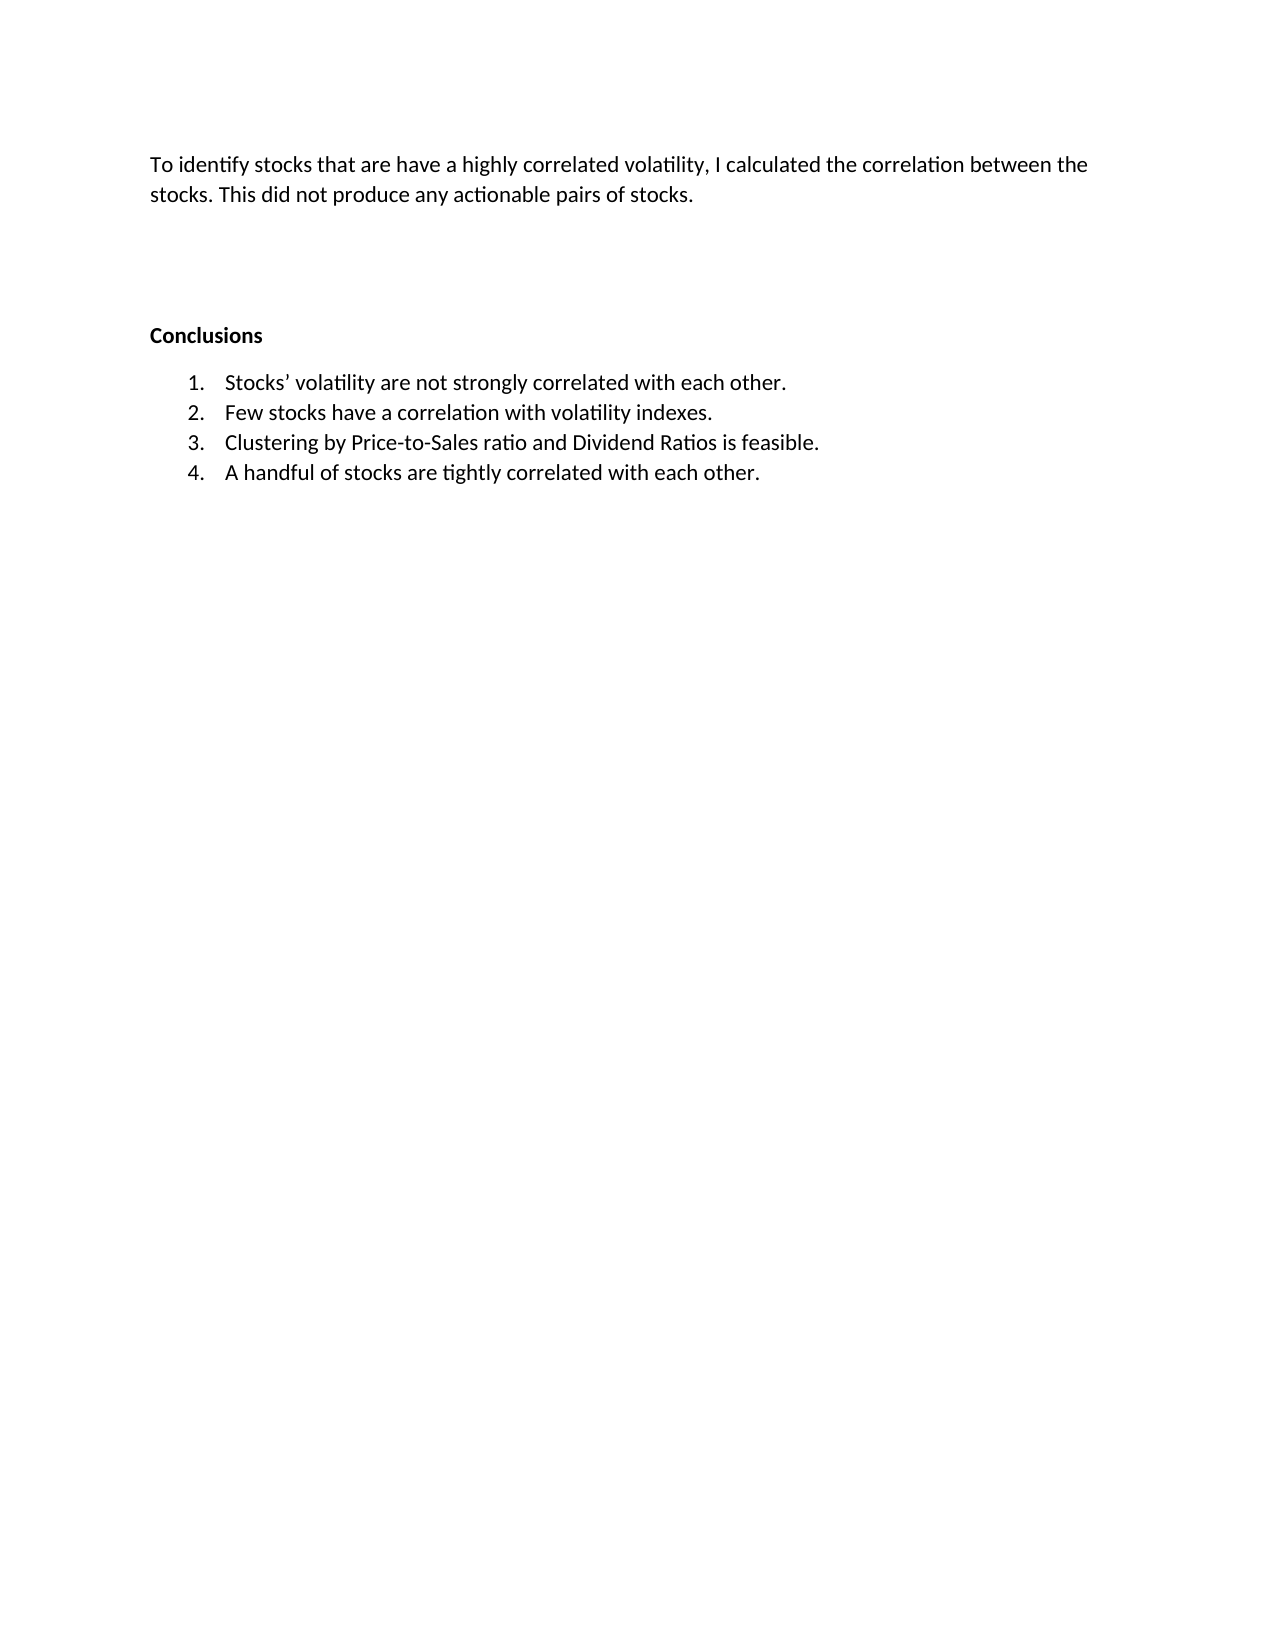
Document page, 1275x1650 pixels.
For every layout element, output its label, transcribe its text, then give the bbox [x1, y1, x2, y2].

list Stocks’ volatility are not strongly correlated with each other. [187, 368, 1125, 396]
list Clustering by Price-to-Sales ratio and Dividend Ratios is feasible. [187, 428, 1125, 456]
list A handful of stocks are tightly correlated with each other. [187, 458, 1125, 486]
text To identify stocks that are have a highly correlated volatility, I calculated the correlation between the stocks. This did not produce any actionable pairs of stocks. [150, 150, 1125, 208]
text Conclusions [150, 321, 1125, 349]
list Few stocks have a correlation with volatility indexes. [187, 398, 1125, 426]
